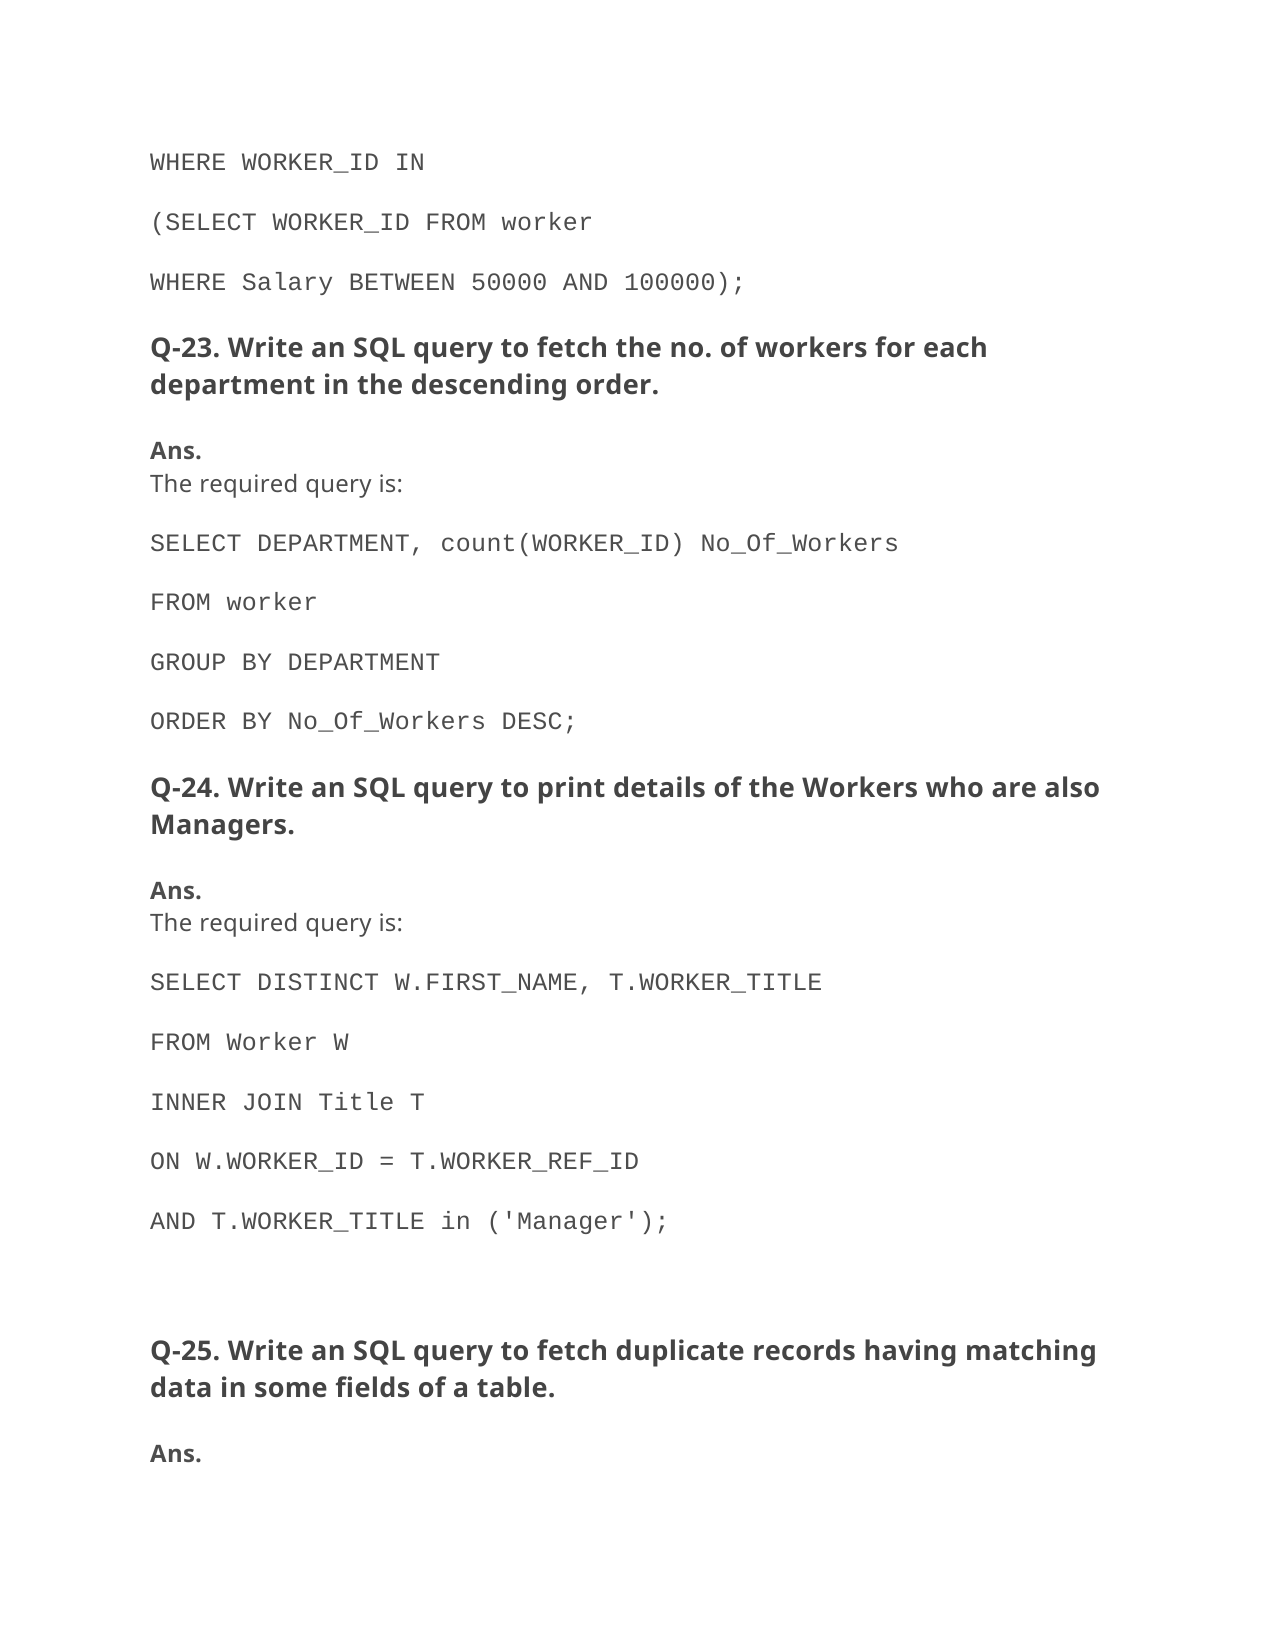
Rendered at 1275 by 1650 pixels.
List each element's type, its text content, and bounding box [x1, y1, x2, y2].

text (SELECT WORKER_ID FROM worker [150, 209, 1125, 238]
text Ans. [150, 1437, 1125, 1469]
text Ans. [150, 873, 1125, 906]
text INNER JOIN Title T [150, 1089, 1125, 1117]
text SELECT DISTINCT W.FIRST_NAME, T.WORKER_TITLE [150, 970, 1125, 998]
text Q-25. Write an SQL query to fetch duplicate records having matching data in some fields of a table. [150, 1332, 1125, 1406]
text SELECT DEPARTMENT, count(WORKER_ID) No_Of_Workers [150, 530, 1125, 558]
text WHERE WORKER_ID IN [150, 150, 1125, 178]
text AND T.WORKER_TITLE in ('Manager'); [150, 1208, 1125, 1237]
text FROM Worker W [150, 1029, 1125, 1058]
text WHERE Salary BETWEEN 50000 AND 100000); [150, 269, 1125, 297]
text The required query is: [150, 466, 1125, 499]
text The required query is: [150, 906, 1125, 939]
text FROM worker [150, 590, 1125, 618]
text ON W.WORKER_ID = T.WORKER_REF_ID [150, 1149, 1125, 1177]
text GROUP BY DEPARTMENT [150, 649, 1125, 678]
text Q-24. Write an SQL query to print details of the Workers who are also Managers. [150, 768, 1125, 842]
text Q-23. Write an SQL query to fetch the no. of workers for each department in the descending order. [150, 329, 1125, 402]
text ORDER BY No_Of_Workers DESC; [150, 709, 1125, 737]
text Ans. [150, 434, 1125, 466]
